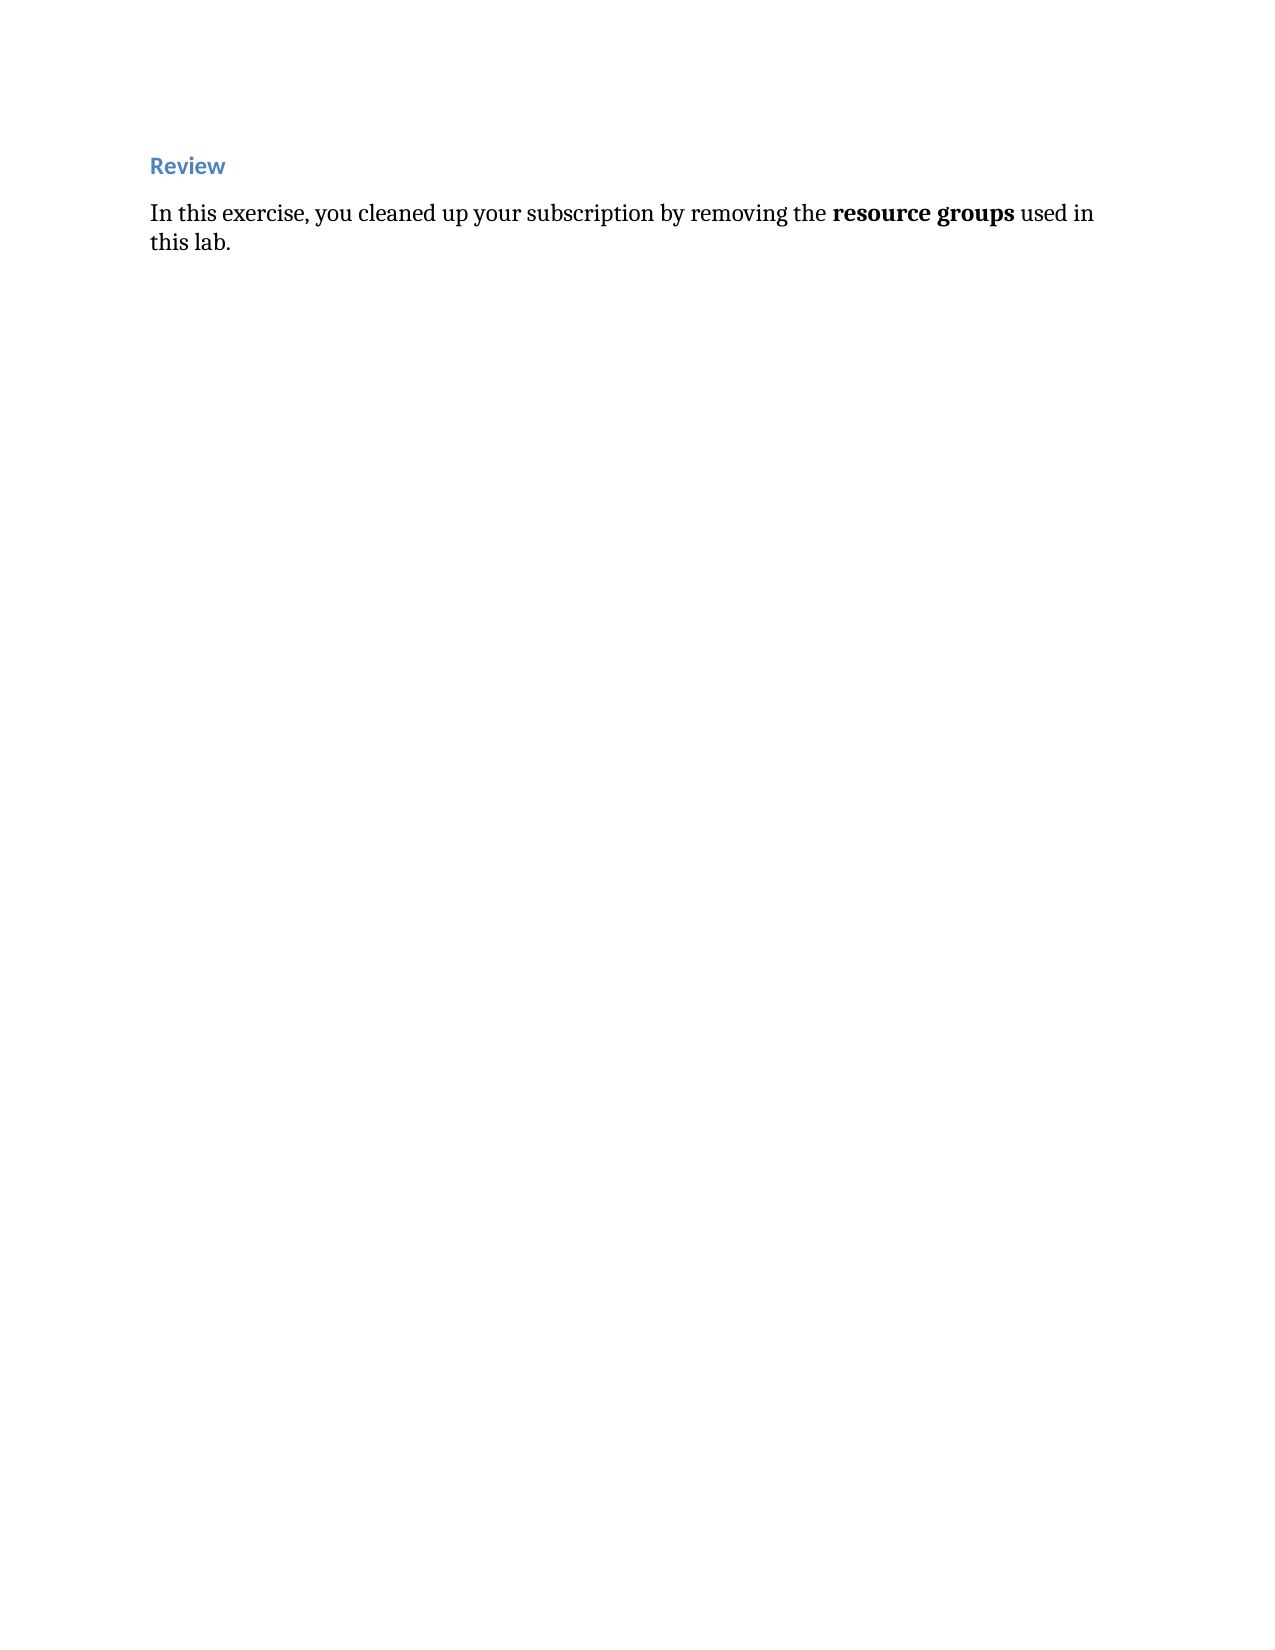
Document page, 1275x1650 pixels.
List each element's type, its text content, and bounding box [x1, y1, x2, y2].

text In this exercise, you cleaned up your subscription by removing the resource groups used in this lab. [150, 199, 1125, 257]
subtitle Review [150, 150, 1125, 181]
